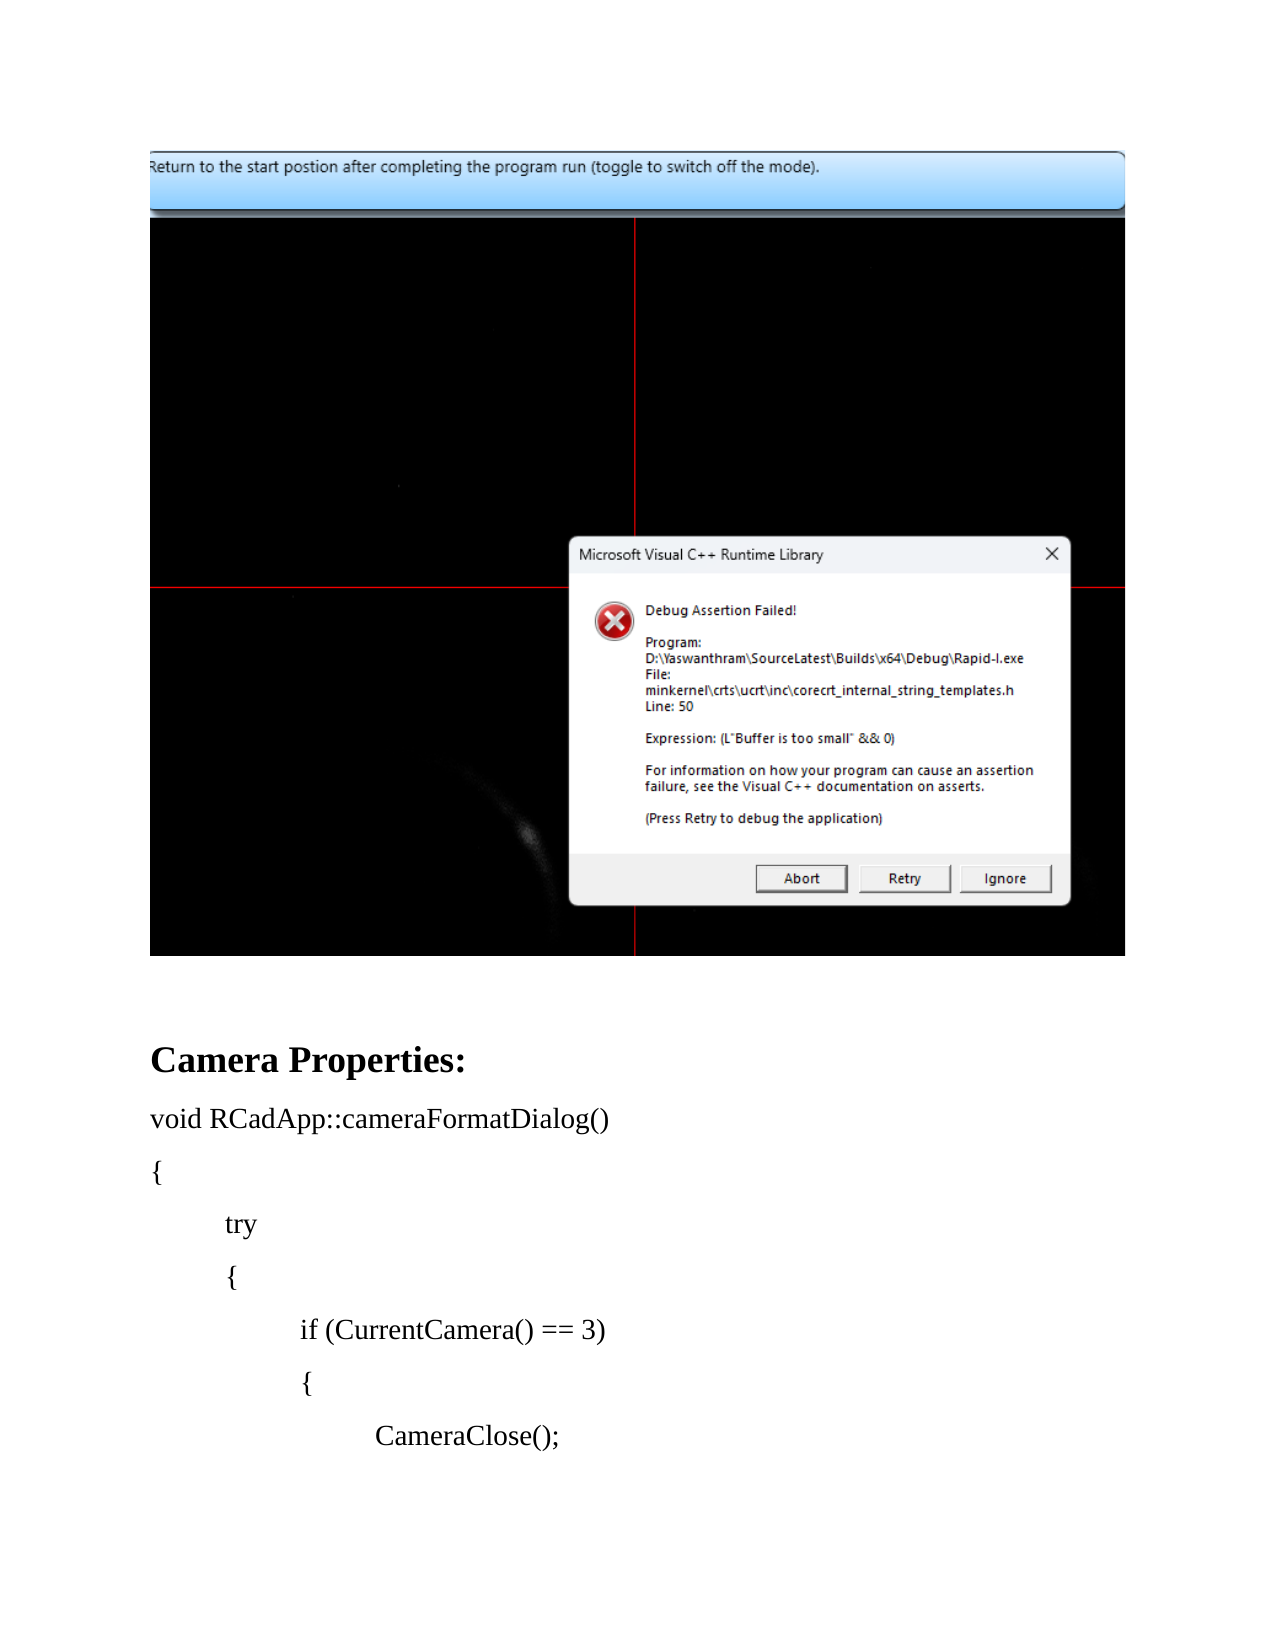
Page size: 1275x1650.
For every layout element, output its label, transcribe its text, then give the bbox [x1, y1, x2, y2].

text void RCadApp::cameraFormatDialog() [150, 1101, 1125, 1134]
picture [150, 150, 1125, 956]
text CameraClose(); [150, 1418, 1125, 1451]
text { [150, 1259, 1125, 1293]
text { [150, 1154, 1125, 1187]
text try [150, 1206, 1125, 1240]
text Camera Properties: [150, 1038, 1125, 1081]
text if (CurrentCamera() == 3) [150, 1312, 1125, 1346]
text { [150, 1365, 1125, 1398]
